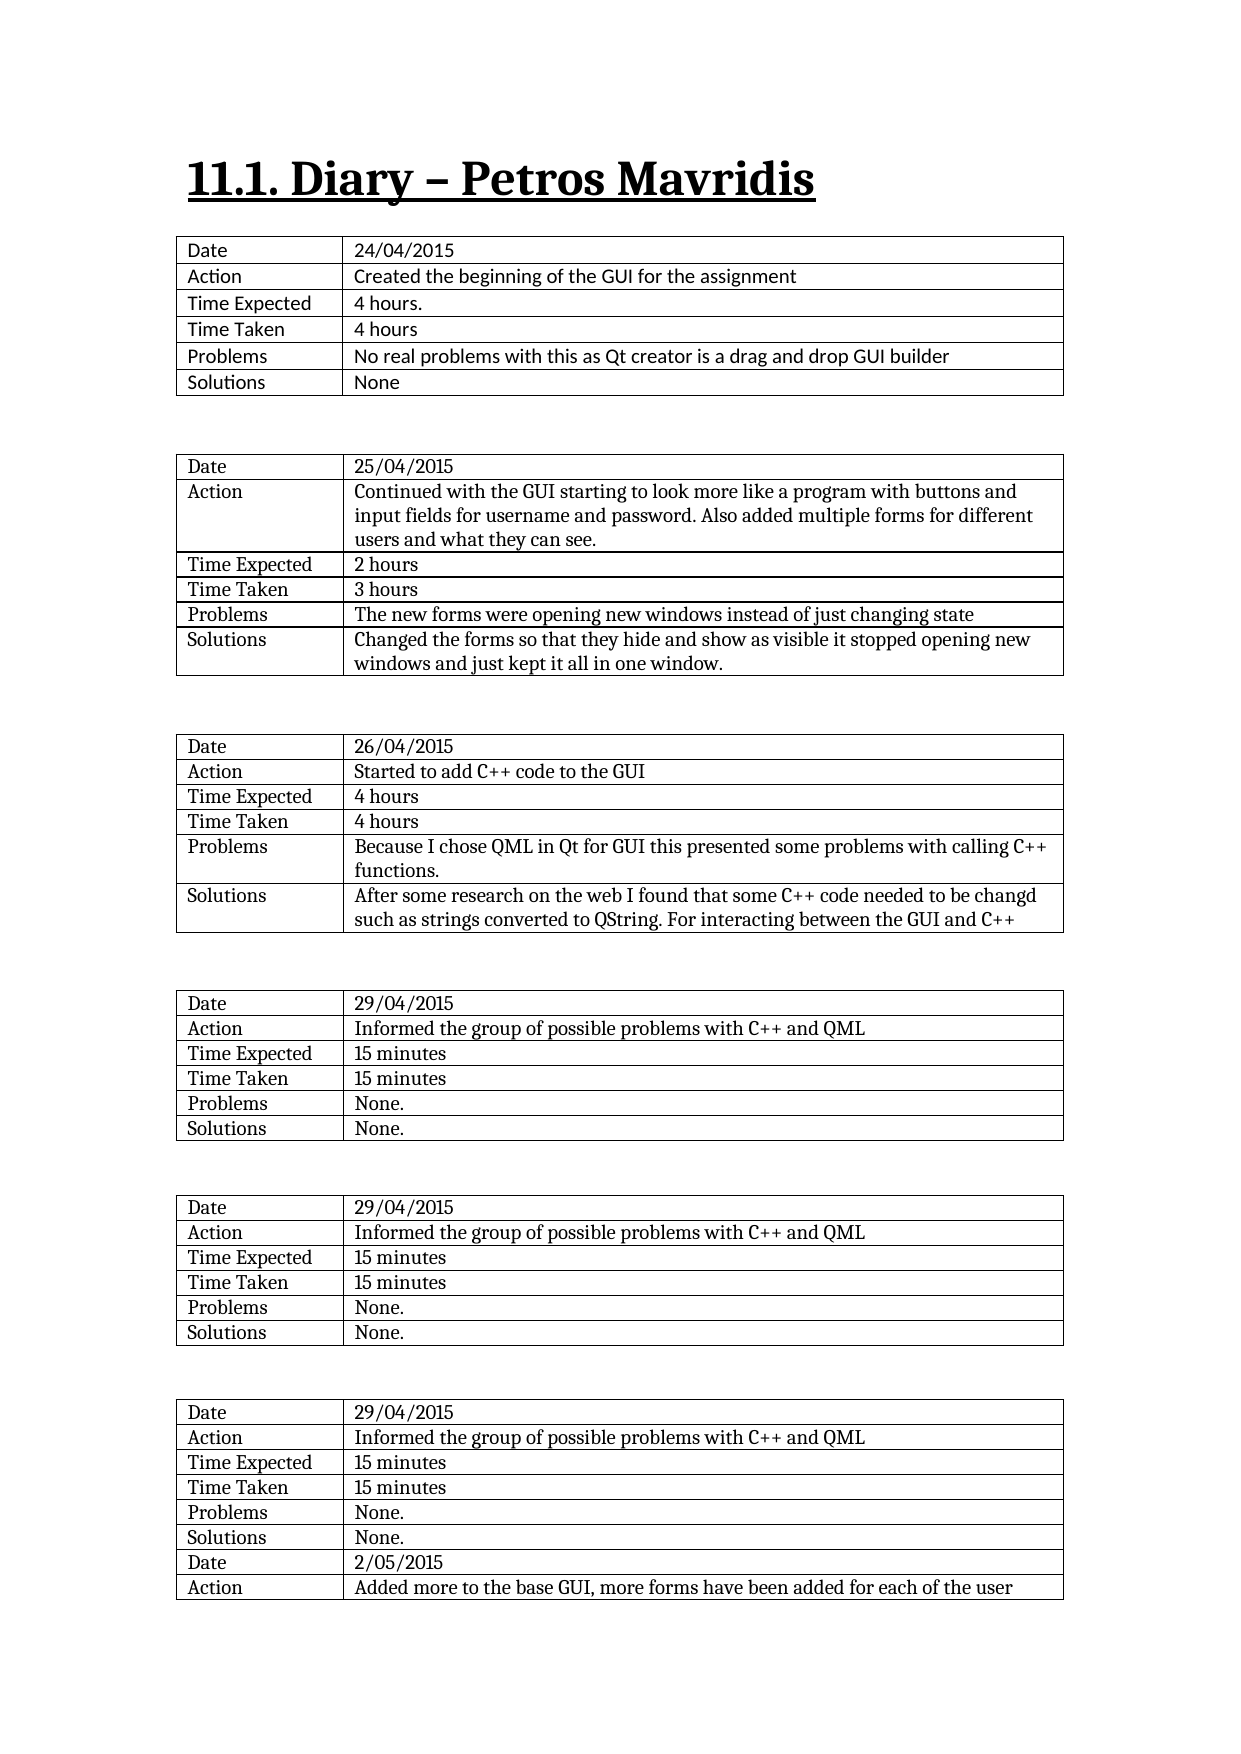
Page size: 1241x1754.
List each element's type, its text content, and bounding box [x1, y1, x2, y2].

table_cell 15 minutes [344, 1450, 1063, 1474]
table_cell Because I chose QML in Qt for GUI this presented some problems with calling C++ functions. [344, 835, 1063, 883]
table_cell Time Expected [177, 1041, 343, 1065]
table_header Date [177, 237, 342, 263]
table_header Date [177, 735, 343, 759]
table_cell None. [344, 1321, 1063, 1345]
table_cell None [343, 370, 1063, 395]
table_cell Action [177, 1575, 343, 1599]
table_cell Time Taken [177, 1271, 343, 1295]
table_header 24/04/2015 [343, 237, 1063, 263]
table_cell Action [177, 480, 343, 551]
table_header Date [177, 455, 343, 478]
table_cell 15 minutes [344, 1041, 1063, 1065]
table_cell Time Expected [177, 1246, 343, 1270]
table_cell 3 hours [344, 578, 1063, 601]
text 11.1. Diary – Petros Mavridis [187, 150, 1053, 207]
table_cell Time Expected [177, 785, 343, 809]
table_cell Date [177, 1550, 343, 1574]
table_cell Time Expected [177, 553, 343, 576]
table_cell Solutions [177, 370, 342, 395]
table_cell Problems [177, 1296, 343, 1320]
table_cell Action [177, 264, 342, 289]
table_cell Time Taken [177, 810, 343, 834]
table_cell Solutions [177, 1321, 343, 1345]
table_cell 4 hours [344, 810, 1063, 834]
table_cell Changed the forms so that they hide and show as visible it stopped opening new windows and just kept it all in one window. [344, 628, 1063, 675]
table_cell Action [177, 1221, 343, 1245]
table_cell None. [344, 1091, 1063, 1115]
table_cell No real problems with this as Qt creator is a drag and drop GUI builder [343, 343, 1063, 368]
table_cell Solutions [177, 884, 343, 932]
table_cell Solutions [177, 1525, 343, 1549]
table_header Date [177, 991, 343, 1015]
table_cell 2/05/2015 [344, 1550, 1063, 1574]
table_header 29/04/2015 [344, 1196, 1063, 1220]
table_cell None. [344, 1116, 1063, 1140]
table_cell Informed the group of possible problems with C++ and QML [344, 1016, 1063, 1040]
table_cell Problems [177, 1091, 343, 1115]
table_cell 4 hours. [343, 290, 1063, 316]
table_cell Time Taken [177, 578, 343, 601]
table_cell Time Taken [177, 317, 342, 342]
table_cell 15 minutes [344, 1246, 1063, 1270]
table_cell 15 minutes [344, 1066, 1063, 1090]
table_cell Time Expected [177, 1450, 343, 1474]
table_cell 15 minutes [344, 1475, 1063, 1499]
table_cell Problems [177, 603, 343, 626]
table_header Date [177, 1400, 343, 1424]
table_cell Continued with the GUI starting to look more like a program with buttons and input fields for username and password. Also added multiple forms for different users and what they can see. [344, 480, 1063, 551]
table_cell Action [177, 1425, 343, 1449]
table_header 29/04/2015 [344, 991, 1063, 1015]
table_header 25/04/2015 [344, 455, 1063, 478]
table_cell Time Taken [177, 1066, 343, 1090]
table_cell None. [344, 1296, 1063, 1320]
table_cell Problems [177, 1500, 343, 1524]
table_cell The new forms were opening new windows instead of just changing state [344, 603, 1063, 626]
table_cell Started to add C++ code to the GUI [344, 760, 1063, 784]
table_cell Solutions [177, 628, 343, 675]
table_cell Problems [177, 343, 342, 368]
table_cell Informed the group of possible problems with C++ and QML [344, 1425, 1063, 1449]
table_header Date [177, 1196, 343, 1220]
table_cell None. [344, 1500, 1063, 1524]
table_cell 4 hours [344, 785, 1063, 809]
table_header 26/04/2015 [344, 735, 1063, 759]
table_cell After some research on the web I found that some C++ code needed to be changd such as strings converted to QString. For interacting between the GUI and C++ [344, 884, 1063, 932]
table_cell Time Taken [177, 1475, 343, 1499]
table_cell None. [344, 1525, 1063, 1549]
table_cell Solutions [177, 1116, 343, 1140]
table_cell Time Expected [177, 290, 342, 316]
table_cell Informed the group of possible problems with C++ and QML [344, 1221, 1063, 1245]
table_cell 15 minutes [344, 1271, 1063, 1295]
table_cell Action [177, 760, 343, 784]
table_header 29/04/2015 [344, 1400, 1063, 1424]
table_cell Action [177, 1016, 343, 1040]
table_cell 2 hours [344, 553, 1063, 576]
table_cell Problems [177, 835, 343, 883]
table_cell 4 hours [343, 317, 1063, 342]
table_cell Created the beginning of the GUI for the assignment [343, 264, 1063, 289]
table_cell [344, 1575, 1063, 1599]
